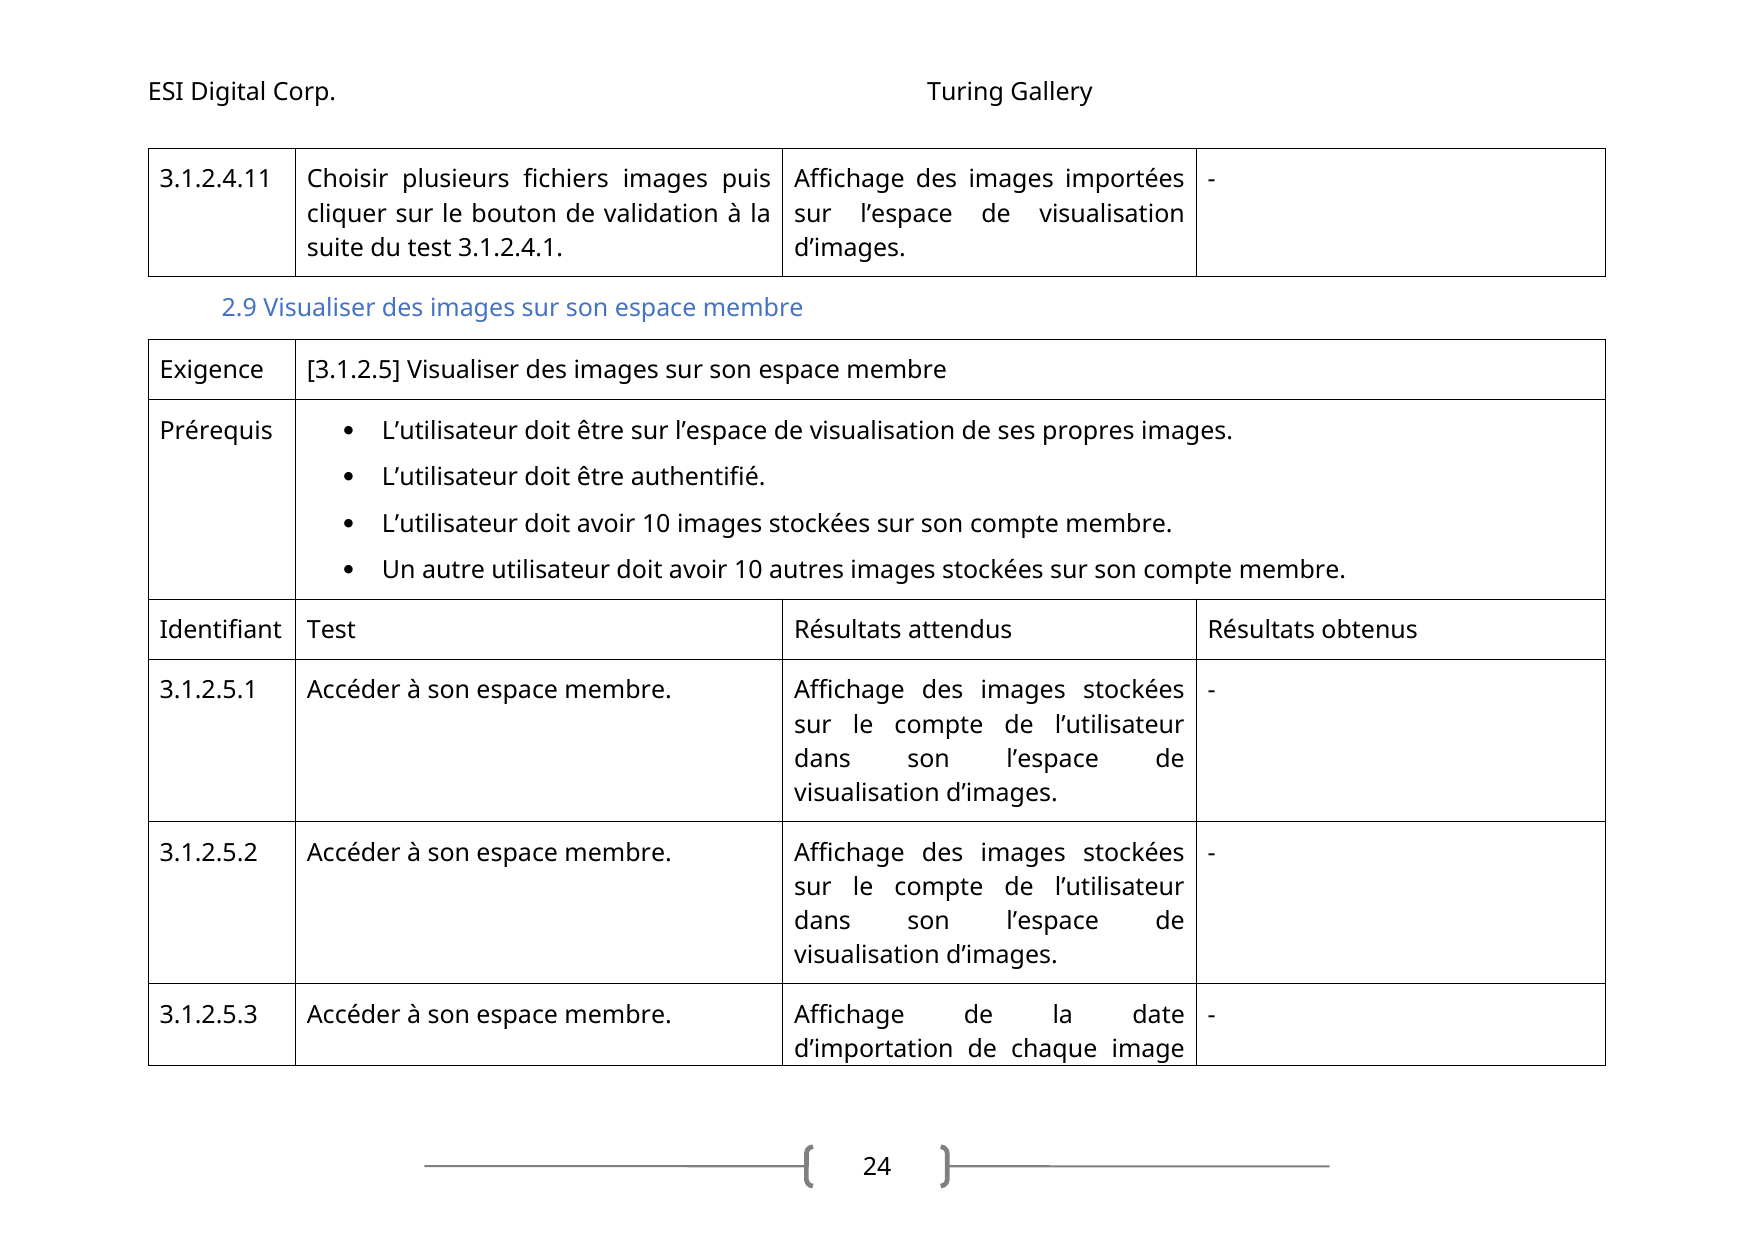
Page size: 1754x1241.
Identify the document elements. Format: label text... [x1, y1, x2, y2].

table_cell 3.1.2.5.1 [149, 660, 295, 821]
table_cell Résultats attendus [783, 600, 1196, 659]
table_header Exigence [149, 340, 295, 399]
table_cell Affichage des images stockées sur le compte de l’utilisateur dans son l’espace de visualisation d’images. [783, 660, 1196, 821]
table_cell 3.1.2.5.3 [149, 984, 295, 1065]
table_cell Accéder à son espace membre. [296, 822, 782, 983]
table_cell Affichage des images stockées sur le compte de l’utilisateur dans son l’espace de visualisation d’images. [783, 822, 1196, 983]
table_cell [783, 984, 1196, 1065]
table_cell Identifiant [149, 600, 295, 659]
table_cell 3.1.2.4.11 [149, 149, 295, 276]
table_cell Accéder à son espace membre. [296, 660, 782, 821]
table_header [3.1.2.5] Visualiser des images sur son espace membre [296, 340, 1605, 399]
table_cell Prérequis [149, 400, 295, 598]
table_cell - [1197, 660, 1605, 821]
table_cell - [1197, 822, 1605, 983]
table_cell 3.1.2.5.2 [149, 822, 295, 983]
table_cell Choisir plusieurs fichiers images puis cliquer sur le bouton de validation à la suite du test 3.1.2.4.1. [296, 149, 782, 276]
table_cell - [1197, 984, 1605, 1065]
text 2.9 Visualiser des images sur son espace membre [148, 289, 1606, 323]
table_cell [296, 984, 782, 1065]
table_cell Résultats obtenus [1197, 600, 1605, 659]
table_cell Test [296, 600, 782, 659]
table_cell Affichage des images importées sur l’espace de visualisation d’images. [783, 149, 1196, 276]
table_cell L’utilisateur doit être sur l’espace de visualisation de ses propres images. L’utilisateur doit être authentifié. L’utilisateur doit avoir 10 images stockées sur son compte membre. Un autre utilisateur doit avoir 10 autres images stockées sur son compte membre. [296, 400, 1605, 598]
table_cell - [1197, 149, 1605, 276]
